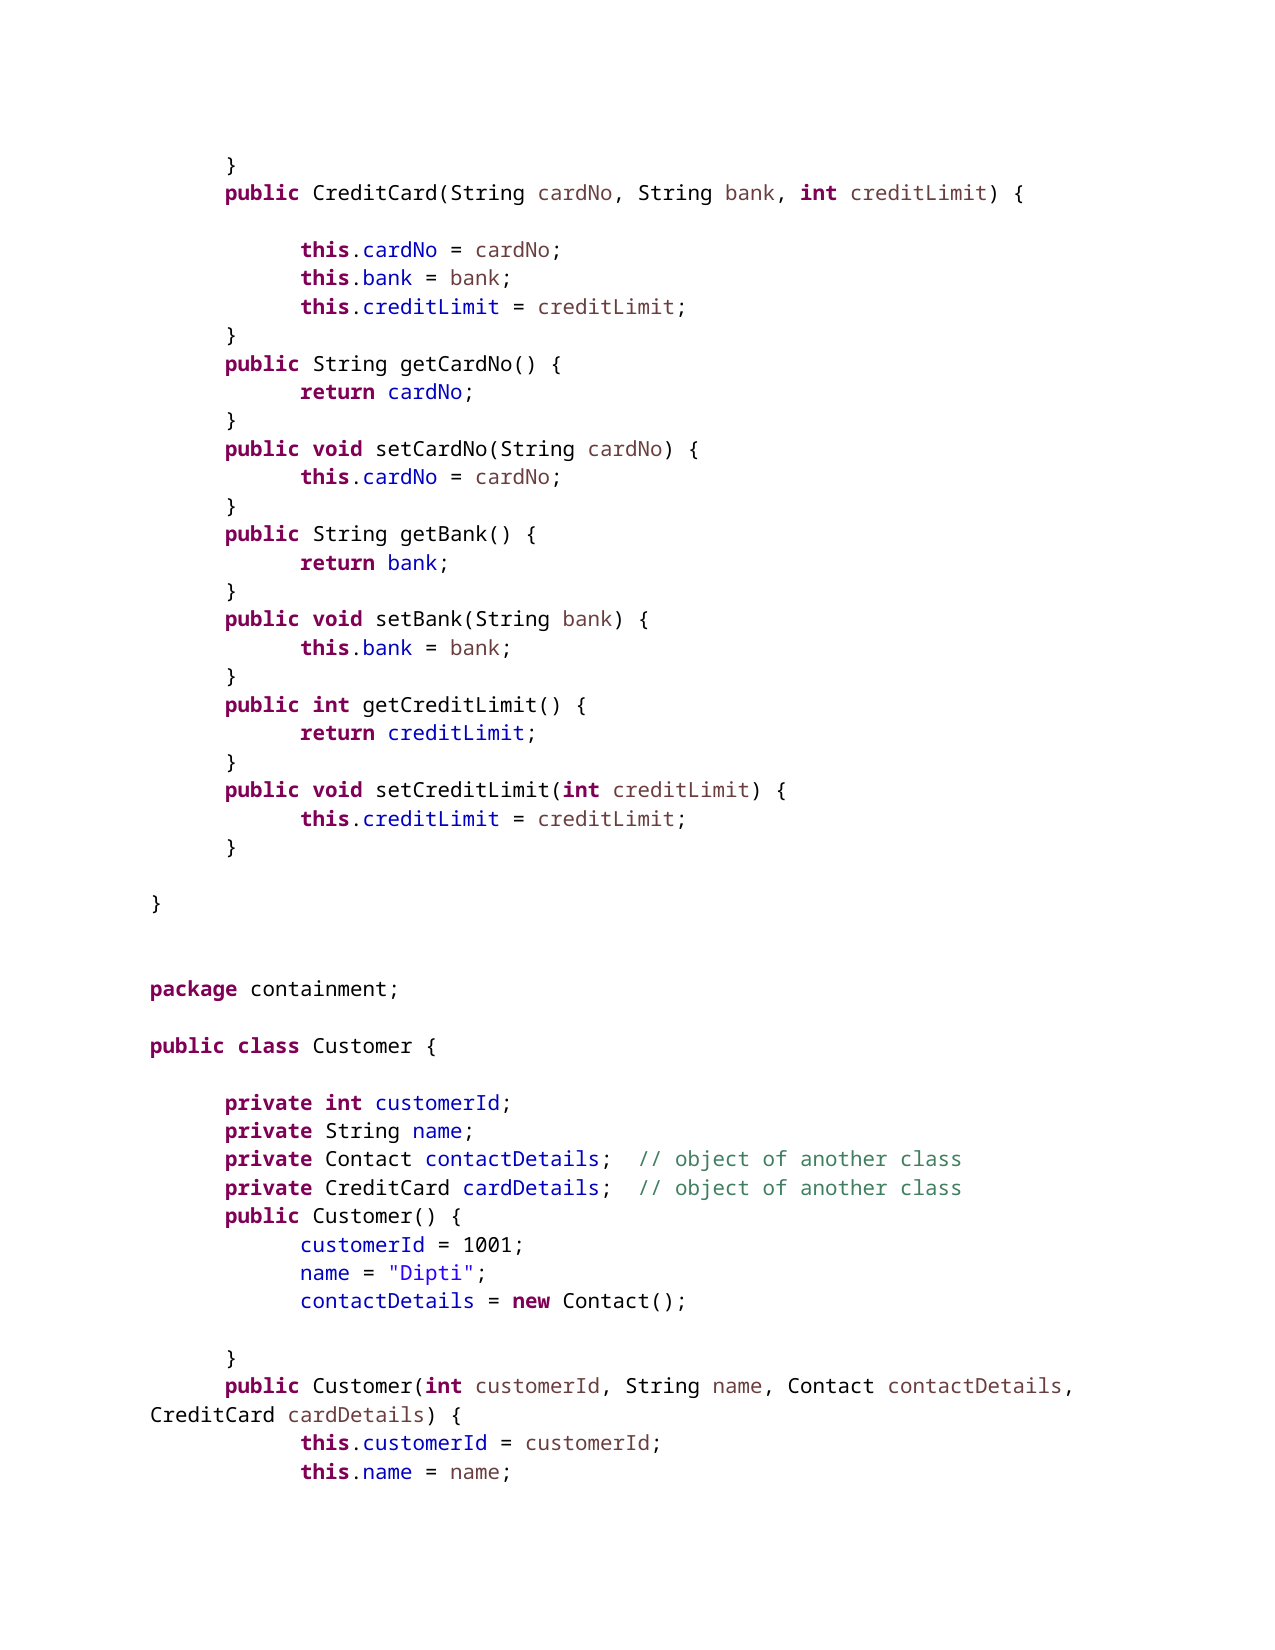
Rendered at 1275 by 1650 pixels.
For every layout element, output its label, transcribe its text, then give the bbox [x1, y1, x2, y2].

text this.cardNo = cardNo; [150, 235, 1125, 263]
text } [150, 320, 1125, 349]
text public int getCreditLimit() { [150, 690, 1125, 718]
text } [150, 1343, 1125, 1372]
text } [150, 661, 1125, 690]
text private String name; [150, 1116, 1125, 1144]
text this.bank = bank; [150, 263, 1125, 292]
text public class Customer { [150, 1031, 1125, 1059]
text } [150, 406, 1125, 434]
text return cardNo; [150, 377, 1125, 406]
text this.creditLimit = creditLimit; [150, 804, 1125, 832]
text private CreditCard cardDetails; // object of another class [150, 1173, 1125, 1201]
text this.cardNo = cardNo; [150, 462, 1125, 491]
text public String getBank() { [150, 519, 1125, 548]
text this.name = name; [150, 1457, 1125, 1485]
text } [150, 491, 1125, 519]
text public Customer(int customerId, String name, Contact contactDetails, CreditCard cardDetails) { [150, 1372, 1125, 1428]
text public void setCreditLimit(int creditLimit) { [150, 775, 1125, 804]
text customerId = 1001; [150, 1230, 1125, 1258]
text this.bank = bank; [150, 633, 1125, 661]
text } [150, 747, 1125, 775]
text package containment; [150, 974, 1125, 1002]
text public void setBank(String bank) { [150, 604, 1125, 633]
text } [150, 576, 1125, 604]
text return bank; [150, 548, 1125, 576]
text public Customer() { [150, 1201, 1125, 1230]
text return creditLimit; [150, 718, 1125, 747]
text private int customerId; [150, 1088, 1125, 1116]
text public void setCardNo(String cardNo) { [150, 434, 1125, 462]
text private Contact contactDetails; // object of another class [150, 1144, 1125, 1173]
text public CreditCard(String cardNo, String bank, int creditLimit) { [150, 178, 1125, 207]
text contactDetails = new Contact(); [150, 1287, 1125, 1315]
text this.customerId = customerId; [150, 1428, 1125, 1457]
text } [150, 150, 1125, 178]
text public String getCardNo() { [150, 349, 1125, 377]
text name = "Dipti"; [150, 1258, 1125, 1287]
text } [150, 888, 1125, 917]
text this.creditLimit = creditLimit; [150, 292, 1125, 320]
text } [150, 832, 1125, 861]
